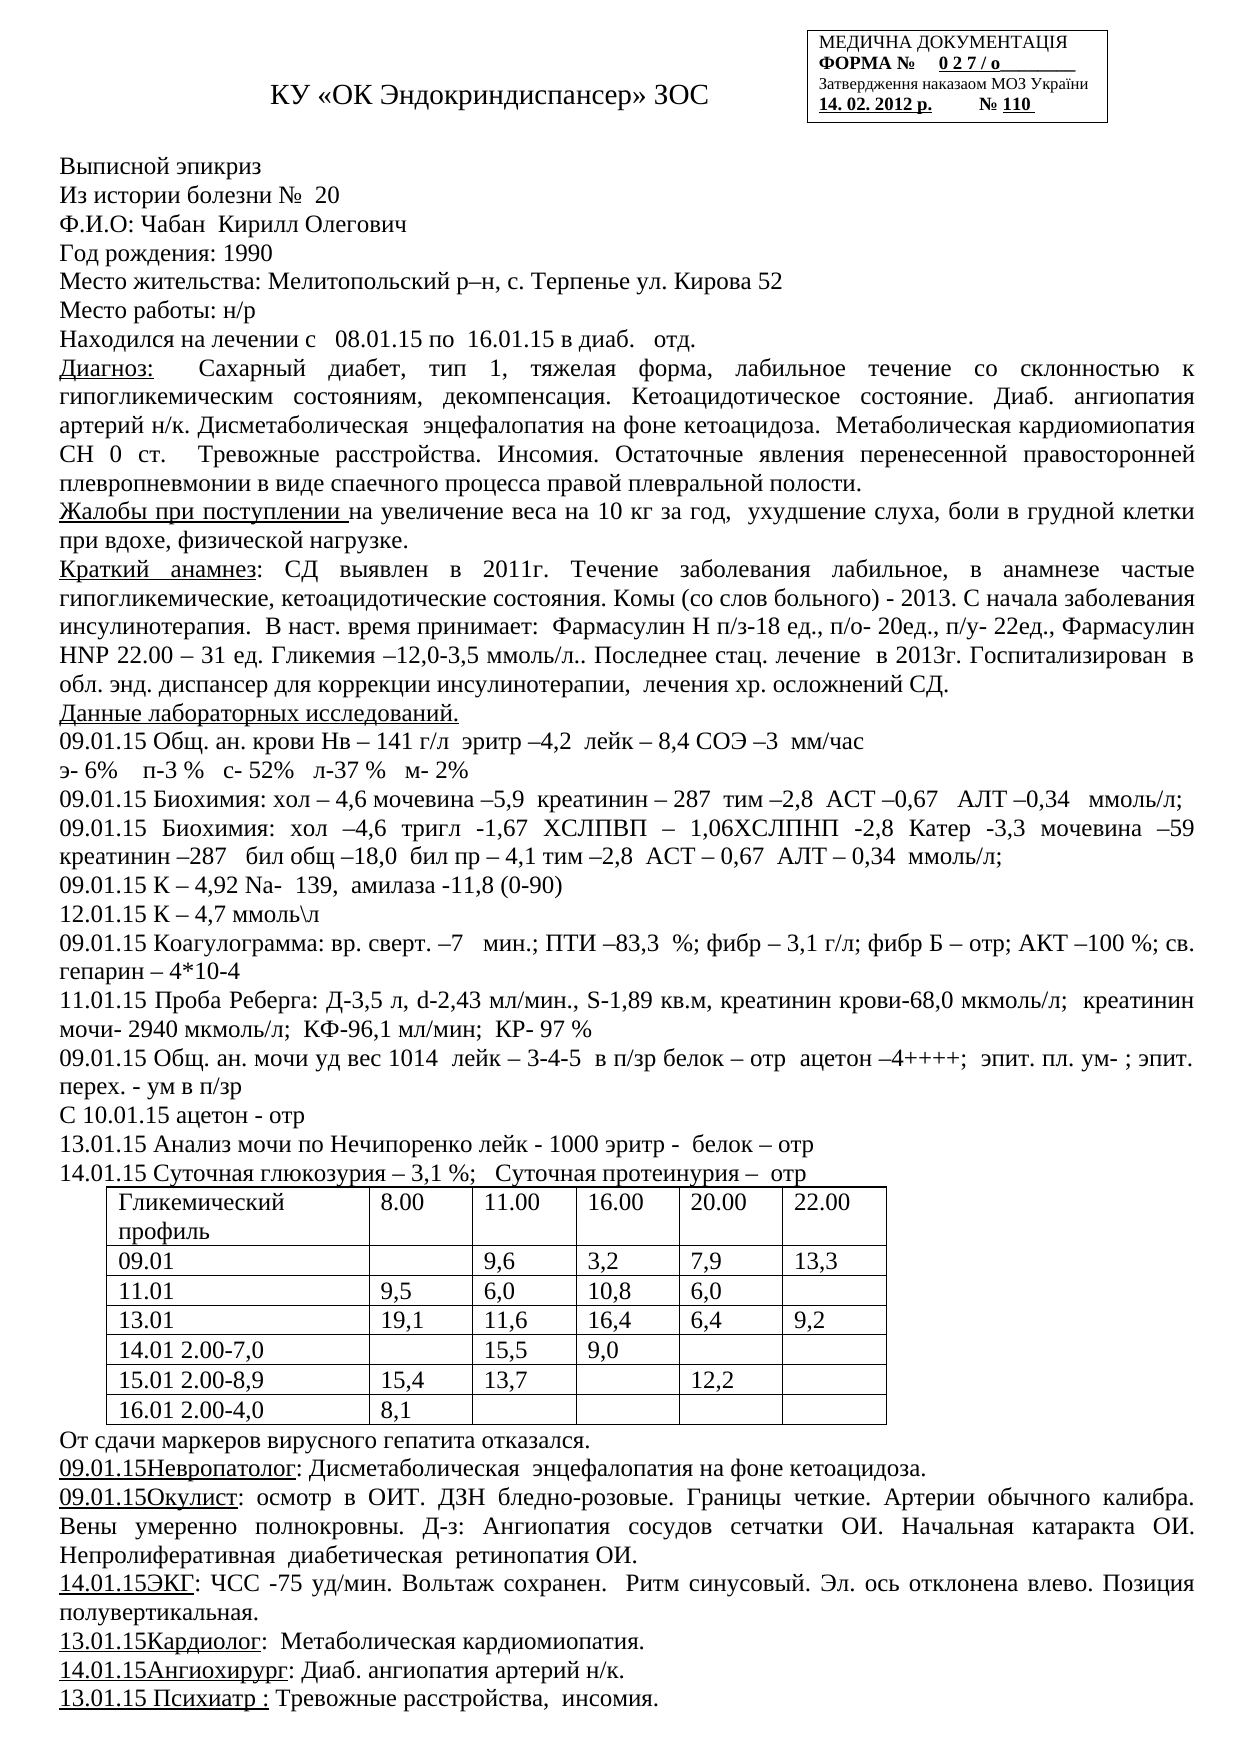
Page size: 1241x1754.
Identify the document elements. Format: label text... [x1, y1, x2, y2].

table_cell 9,6 [473, 1246, 576, 1275]
subtitle Ф.И.О: Чабан Кирилл Олегович [59, 209, 1196, 238]
table_header 22.00 [783, 1188, 886, 1245]
table_cell 13,3 [783, 1246, 886, 1275]
text 09.01.15 Общ. ан. крови Нв – 141 г/л эритр –4,2 лейк – 8,4 СОЭ –3 мм/час [59, 726, 1196, 755]
table_cell [783, 1365, 886, 1394]
text Год рождения: 1990 [59, 238, 1196, 266]
table_cell [783, 1276, 886, 1304]
text 09.01.15Невропатолог: Дисметаболическая энцефалопатия на фоне кетоацидоза. [59, 1453, 1196, 1482]
table_cell [577, 1365, 679, 1394]
text Краткий анамнез: СД выявлен в 2011г. Течение заболевания лабильное, в анамнезе частые гипогликемические, кетоацидотические состояния. Комы (со слов больного) - 2013. С начала заболевания инсулинотерапия. В наст. время принимает: Фармасулин Н п/з-18 ед., п/о- 20ед., п/у- 22ед., Фармасулин НNР 22.00 – 31 ед. Гликемия –12,0-3,5 ммоль/л.. Последнее стац. лечение в 2013г. Госпитализирован в обл. энд. диспансер для коррекции инсулинотерапии, лечения хр. осложнений СД. [59, 554, 1196, 698]
text Диагноз: Сахарный диабет, тип 1, тяжелая форма, лабильное течение со склонностью к гипогликемическим состояниям, декомпенсация. Кетоацидотическое состояние. Диаб. ангиопатия артерий н/к. Дисметаболическая энцефалопатия на фоне кетоацидоза. Метаболическая кардиомиопатия СН 0 ст. Тревожные расстройства. Инсомия. Остаточные явления перенесенной правосторонней плевропневмонии в виде спаечного процесса правой плевральной полости. [59, 353, 1196, 496]
text 14.01.15Ангиохирург: Диаб. ангиопатия артерий н/к. [59, 1655, 1196, 1683]
text 11.01.15 Проба Реберга: Д-3,5 л, d-2,43 мл/мин., S-1,89 кв.м, креатинин крови-68,0 мкмоль/л; креатинин мочи- 2940 мкмоль/л; КФ-96,1 мл/мин; КР- 97 % [59, 985, 1196, 1043]
table_cell 8,1 [370, 1395, 472, 1424]
table_header 8.00 [370, 1188, 472, 1245]
table_header 16.00 [577, 1188, 679, 1245]
table_cell [370, 1335, 472, 1364]
table_cell [473, 1395, 576, 1424]
text 09.01.15 К – 4,92 Na- 139, амилаза -11,8 (0-90) [59, 870, 1196, 899]
text Место жительства: Мелитопольский р–н, с. Терпенье ул. Кирова 52 [59, 266, 1196, 295]
table_cell 3,2 [577, 1246, 679, 1275]
text 09.01.15 Коагулограмма: вр. сверт. –7 мин.; ПТИ –83,3 %; фибр – 3,1 г/л; фибр Б – отр; АКТ –100 %; св. гепарин – 4*10-4 [59, 928, 1196, 985]
text 13.01.15 Анализ мочи по Нечипоренко лейк - 1000 эритр - белок – отр [59, 1129, 1196, 1158]
text Находился на лечении с 08.01.15 по 16.01.15 в диаб. отд. [59, 324, 1196, 353]
table_cell [680, 1335, 782, 1364]
table_cell 10,8 [577, 1276, 679, 1304]
table_cell 7,9 [680, 1246, 782, 1275]
text э- 6% п-3 % с- 52% л-37 % м- 2% [59, 755, 1196, 784]
text С 10.01.15 ацетон - отр [59, 1100, 1196, 1129]
table_cell 15.01 2.00-8,9 [107, 1365, 369, 1394]
table_header 20.00 [680, 1188, 782, 1245]
table_cell 15,4 [370, 1365, 472, 1394]
table_cell 16,4 [577, 1306, 679, 1334]
text 14.01.15 Суточная глюкозурия – 3,1 %; Суточная протеинурия – отр [59, 1158, 1196, 1186]
table_cell [783, 1395, 886, 1424]
text 09.01.15Окулист: осмотр в ОИТ. ДЗН бледно-розовые. Границы четкие. Артерии обычного калибра. Вены умеренно полнокровны. Д-з: Ангиопатия сосудов сетчатки ОИ. Начальная катаракта ОИ. Непролиферативная диабетическая ретинопатия ОИ. [59, 1482, 1196, 1568]
table_cell 9,2 [783, 1306, 886, 1334]
table_header 11.00 [473, 1188, 576, 1245]
table_cell [783, 1335, 886, 1364]
table_cell 6,0 [473, 1276, 576, 1304]
table_cell 11,6 [473, 1306, 576, 1334]
text 12.01.15 К – 4,7 ммоль\л [59, 899, 1196, 928]
table_header Гликемический профиль [107, 1188, 369, 1245]
text 09.01.15 Биохимия: хол – 4,6 мочевина –5,9 креатинин – 287 тим –2,8 АСТ –0,67 АЛТ –0,34 ммоль/л; [59, 784, 1196, 813]
table_cell 11.01 [107, 1276, 369, 1304]
table_cell [680, 1395, 782, 1424]
text 14.01.15ЭКГ: ЧСС -75 уд/мин. Вольтаж сохранен. Ритм синусовый. Эл. ось отклонена влево. Позиция полувертикальная. [59, 1568, 1196, 1626]
table_cell [370, 1246, 472, 1275]
table_cell 16.01 2.00-4,0 [107, 1395, 369, 1424]
table_cell 19,1 [370, 1306, 472, 1334]
table_cell 09.01 [107, 1246, 369, 1275]
table_cell 14.01 2.00-7,0 [107, 1335, 369, 1364]
text 09.01.15 Биохимия: хол –4,6 тригл -1,67 ХСЛПВП – 1,06ХСЛПНП -2,8 Катер -3,3 мочевина –59 креатинин –287 бил общ –18,0 бил пр – 4,1 тим –2,8 АСТ – 0,67 АЛТ – 0,34 ммоль/л; [59, 813, 1196, 870]
table_cell [577, 1395, 679, 1424]
table_cell 15,5 [473, 1335, 576, 1364]
text Жалобы при поступлении на увеличение веса на 10 кг за год, ухудшение слуха, боли в грудной клетки при вдохе, физической нагрузке. [59, 496, 1196, 554]
text Место работы: н/р [59, 295, 1196, 324]
table_cell 9,5 [370, 1276, 472, 1304]
table_cell 13.01 [107, 1306, 369, 1334]
table_cell 6,0 [680, 1276, 782, 1304]
table_cell 6,4 [680, 1306, 782, 1334]
subtitle Выписной эпикриз [59, 151, 1202, 180]
table_cell 9,0 [577, 1335, 679, 1364]
table_cell 12,2 [680, 1365, 782, 1394]
subtitle Из истории болезни № 20 [59, 180, 1196, 209]
subtitle 09.01.15 Общ. ан. мочи уд вес 1014 лейк – 3-4-5 в п/зр белок – отр ацетон –4++++; эпит. пл. ум- ; эпит. перех. - ум в п/зр [59, 1043, 1196, 1100]
text 13.01.15 Психиатр : Тревожные расстройства, инсомия. [59, 1683, 1196, 1712]
text Данные лабораторных исследований. [59, 698, 1196, 726]
table_cell 13,7 [473, 1365, 576, 1394]
text От сдачи маркеров вирусного гепатита отказался. [59, 1425, 1196, 1453]
text 13.01.15Кардиолог: Метаболическая кардиомиопатия. [59, 1626, 1196, 1655]
